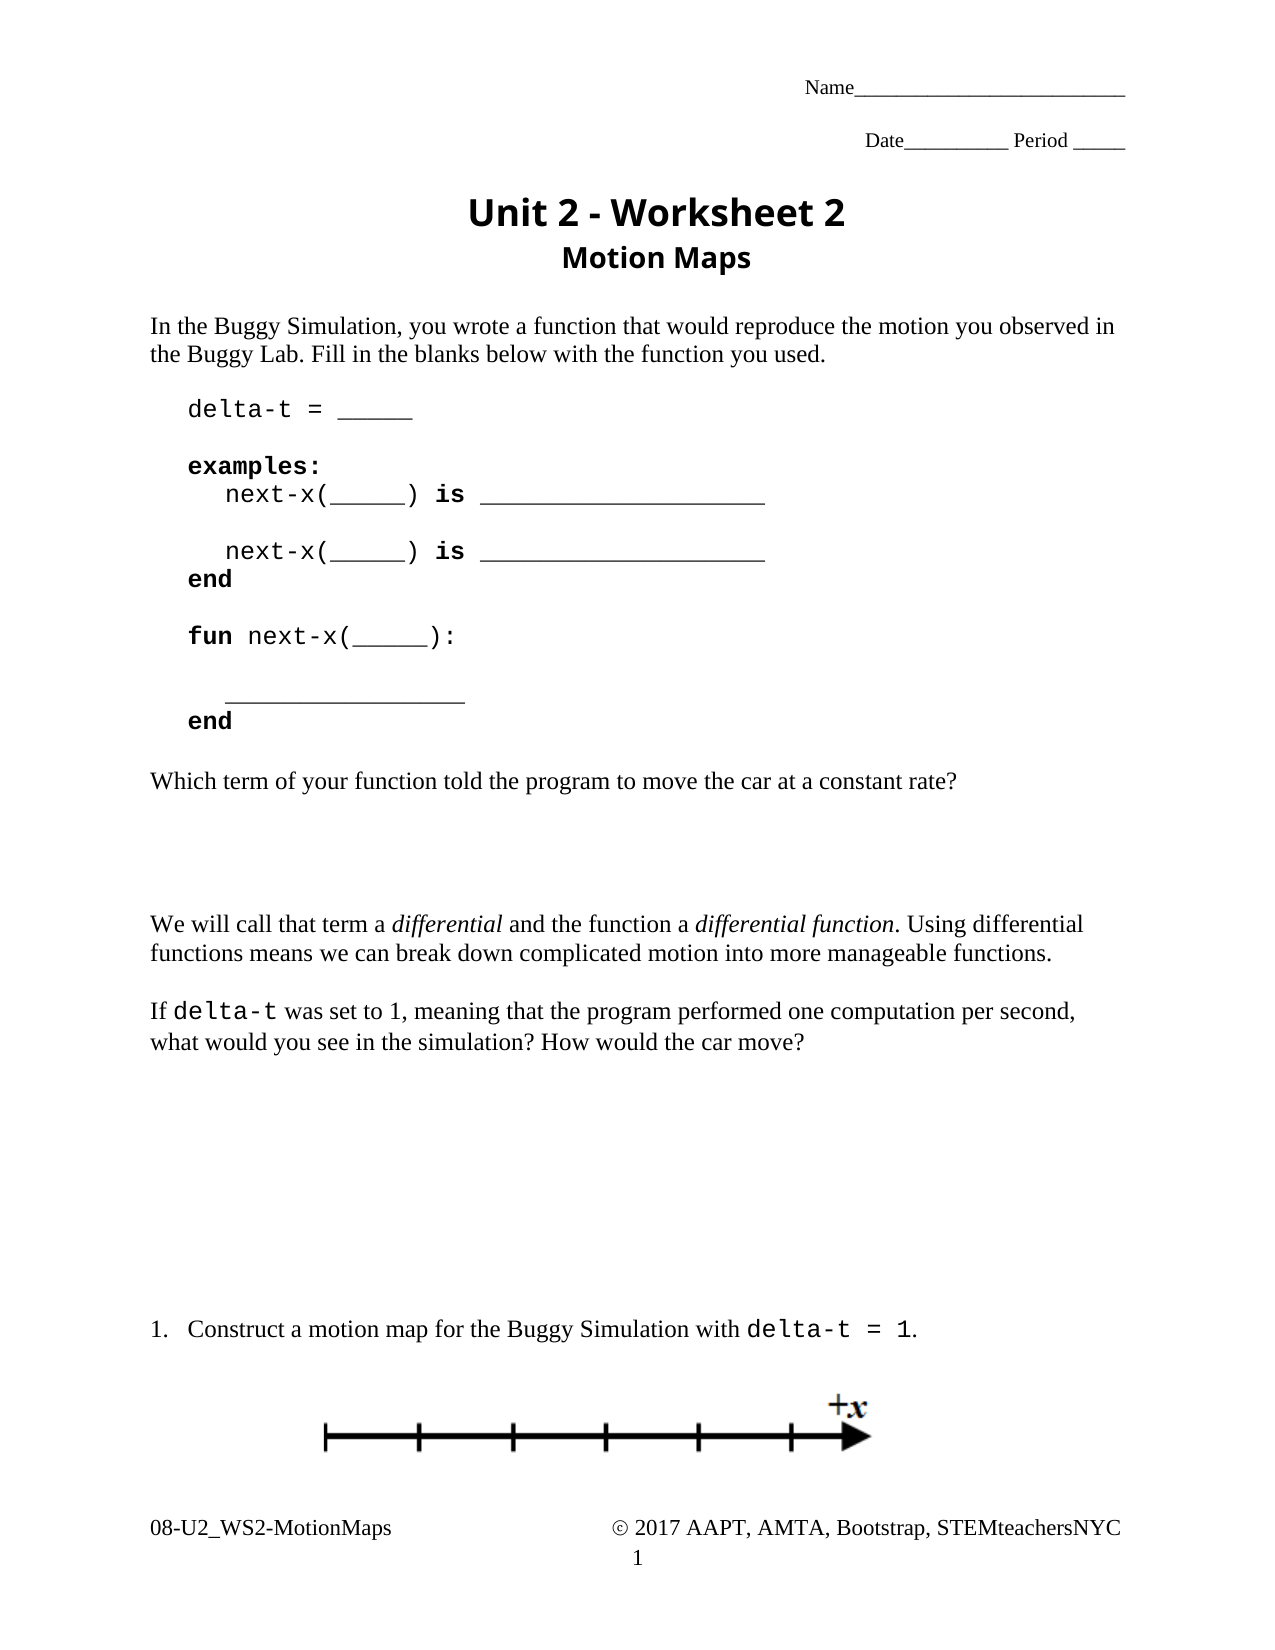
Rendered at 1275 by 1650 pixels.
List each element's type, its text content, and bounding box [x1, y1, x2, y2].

text Which term of your function told the program to move the car at a constant rate? [150, 766, 1125, 794]
text next-x(_____) is ___________________ [187, 539, 1125, 567]
picture [323, 1373, 903, 1468]
text examples: [187, 454, 1125, 482]
text end [187, 567, 1125, 595]
text We will call that term a differential and the function a differential function. Using differential functions means we can break down complicated motion into more manageable functions. [150, 909, 1125, 967]
text fun next-x(_____): [187, 624, 1125, 652]
text next-x(_____) is ___________________ [187, 482, 1125, 510]
text delta-t = _____ [187, 397, 1125, 425]
text In the Buggy Simulation, you wrote a function that would reproduce the motion you observed in the Buggy Lab. Fill in the blanks below with the function you used. [150, 311, 1125, 368]
text Unit 2 - Worksheet 2 [187, 186, 1125, 237]
text ________________ [187, 680, 1125, 709]
list Construct a motion map for the Buggy Simulation with delta-t = 1. [150, 1314, 1125, 1345]
text end [187, 709, 1125, 737]
text Motion Maps [187, 237, 1125, 311]
text If delta-t was set to 1, meaning that the program performed one computation per second, what would you see in the simulation? How would the car move? [150, 996, 1125, 1055]
